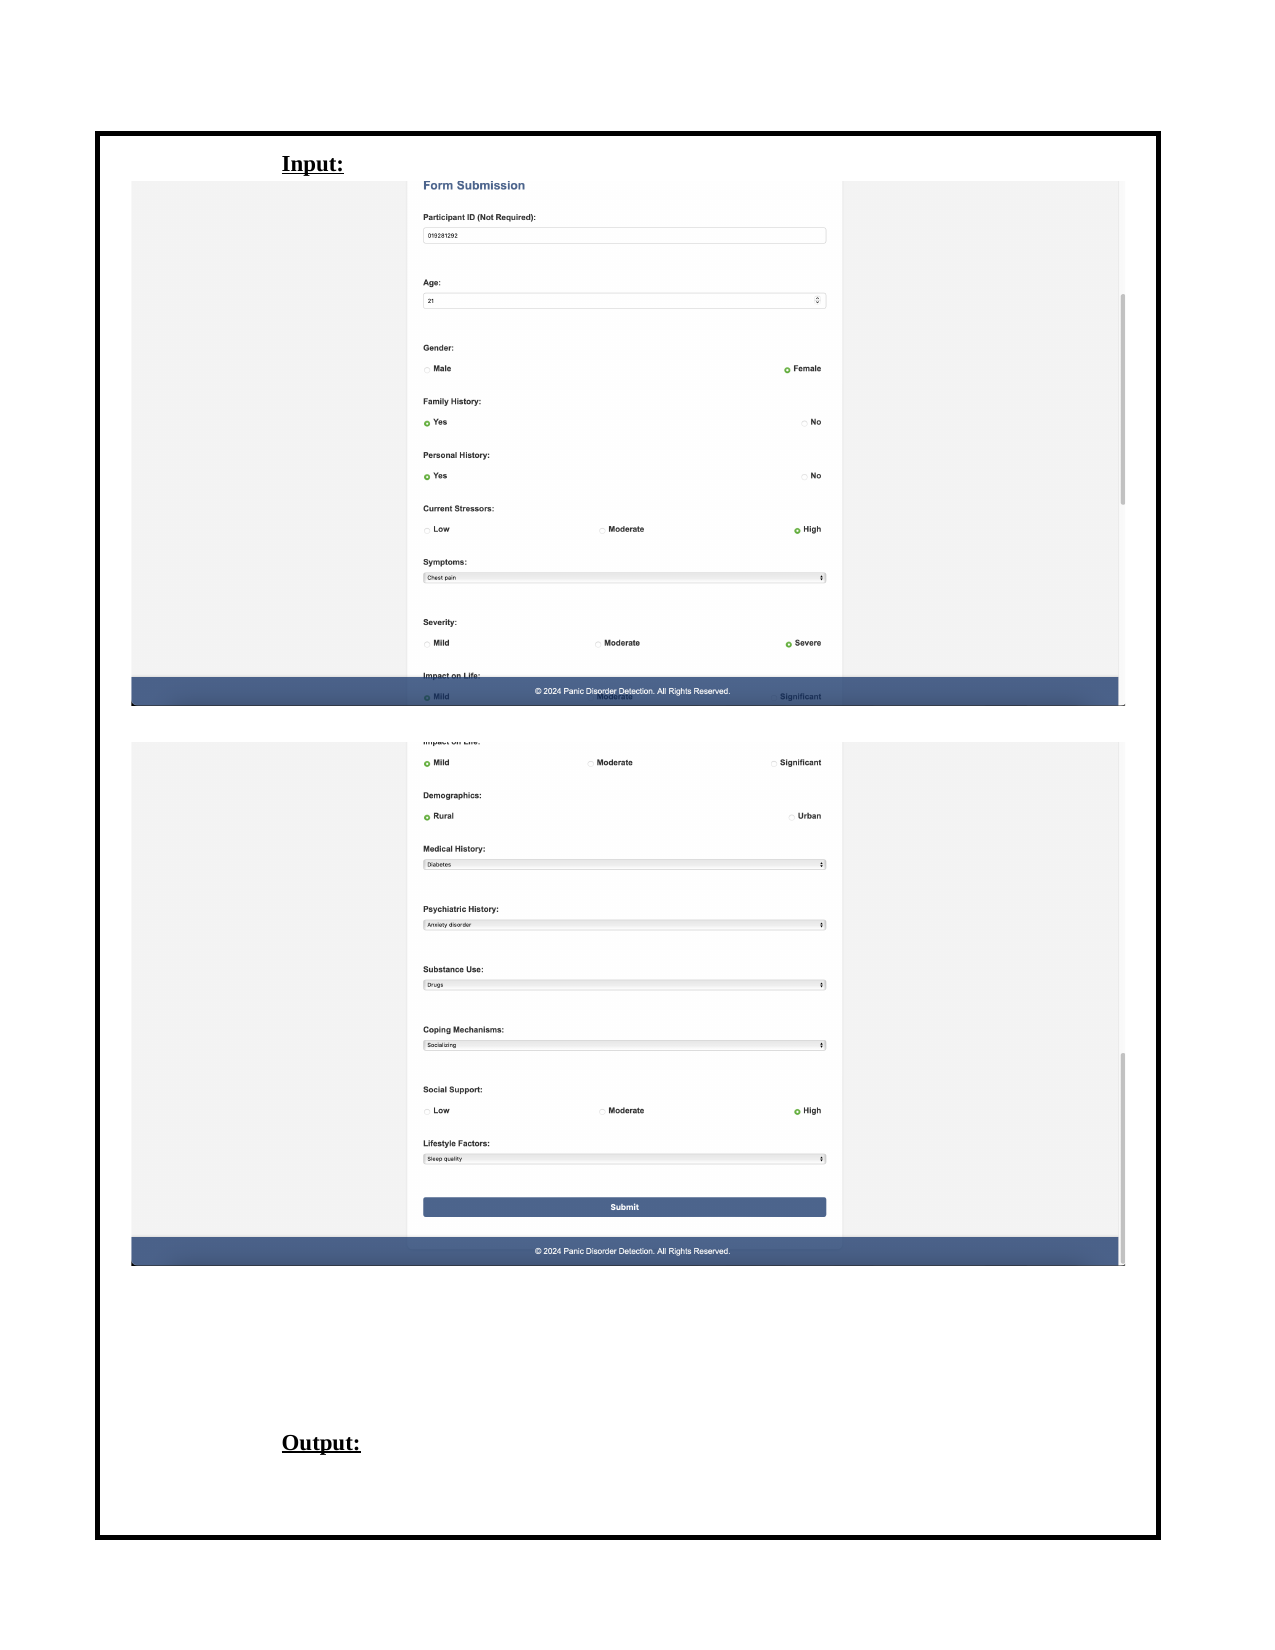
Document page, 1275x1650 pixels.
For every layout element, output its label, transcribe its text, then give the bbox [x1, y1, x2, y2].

picture [131, 181, 1125, 706]
text Input: [281, 150, 1125, 176]
text Output: [281, 1429, 1125, 1455]
picture [131, 742, 1125, 1266]
